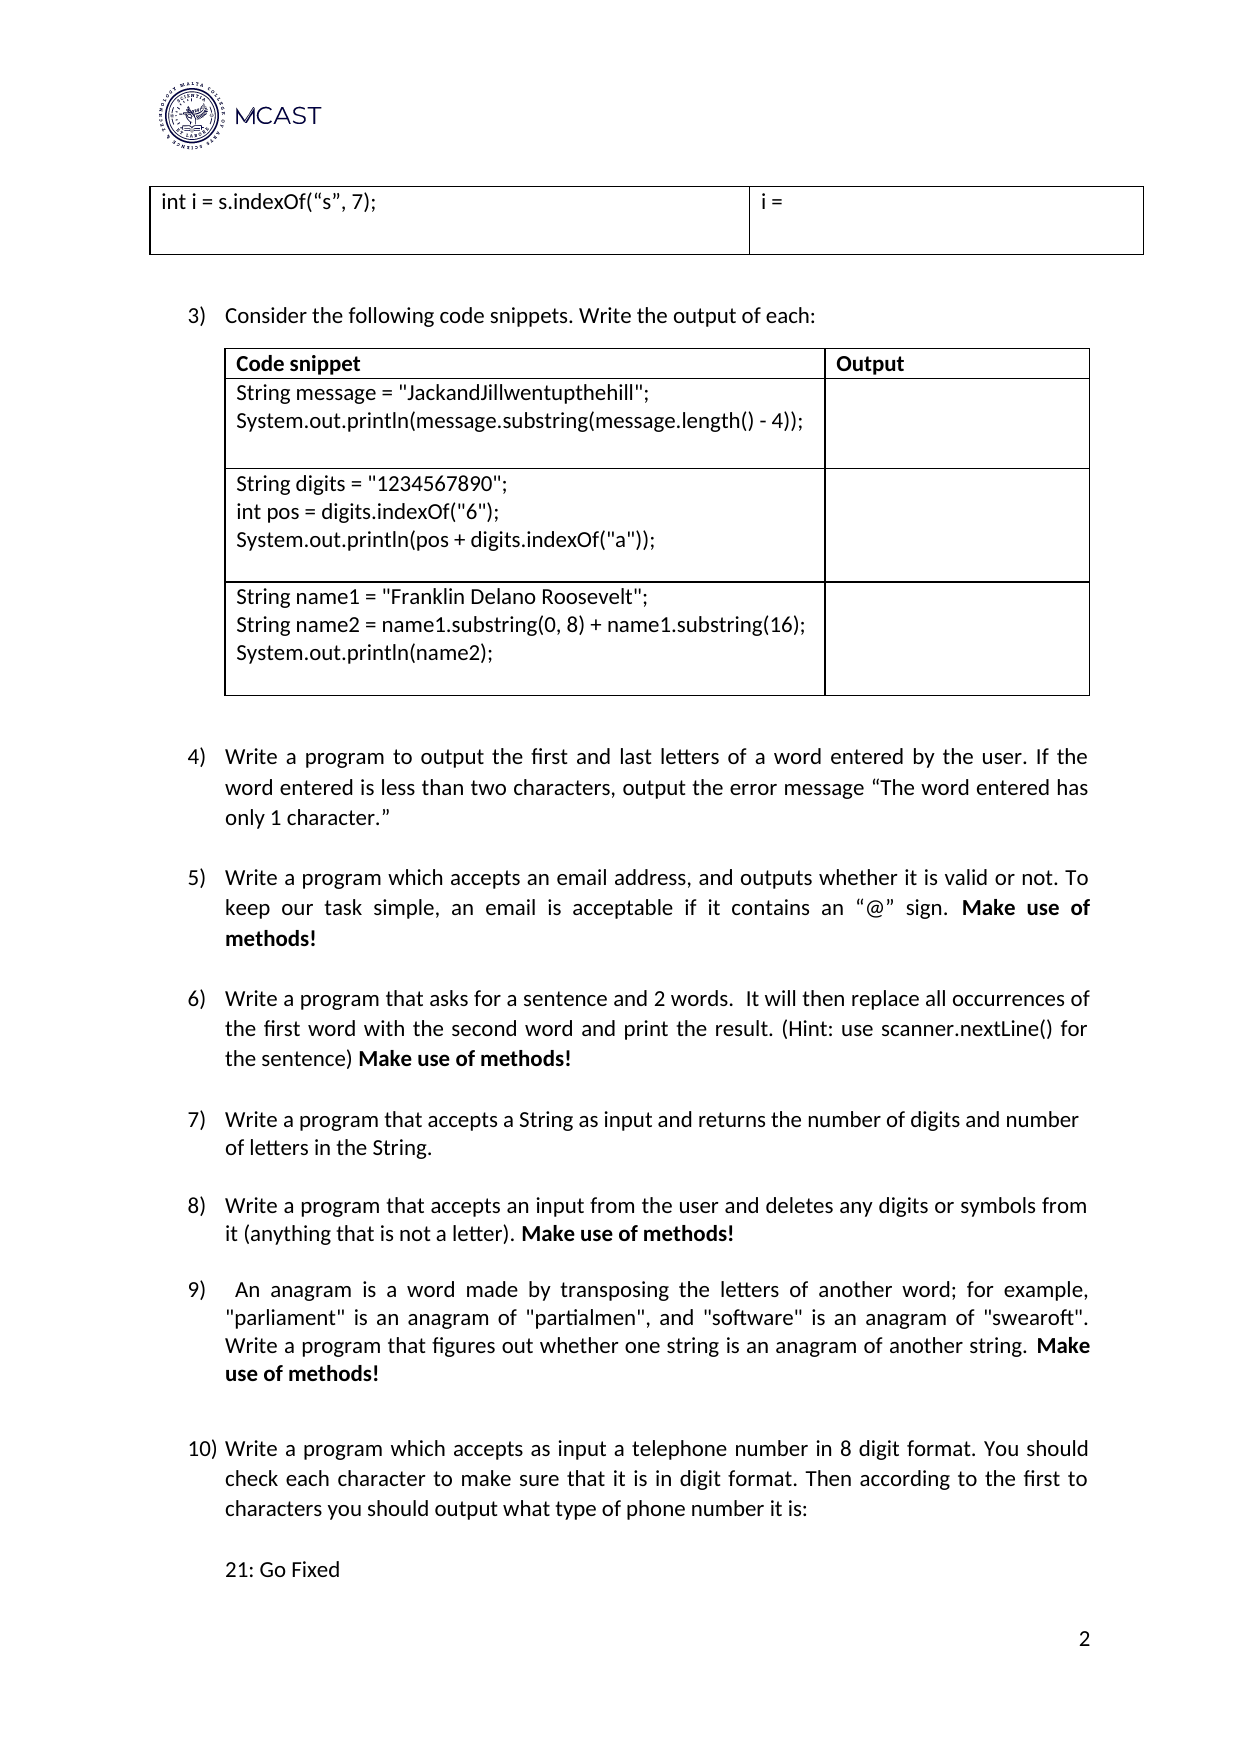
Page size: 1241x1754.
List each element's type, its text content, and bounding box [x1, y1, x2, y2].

table_cell i = [750, 187, 1143, 253]
table_cell String digits = "1234567890"; int pos = digits.indexOf("6"); System.out.println(pos + digits.indexOf("a")); [226, 469, 824, 581]
list Write a program which accepts as input a telephone number in 8 digit format. You should check each character to make sure that it is in digit format. Then according to the first to characters you should output what type of phone number it is: [187, 1434, 1090, 1523]
list An anagram is a word made by transposing the letters of another word; for example, "parliament" is an anagram of "partialmen", and "software" is an anagram of "swearoft". Write a program that figures out whether one string is an anagram of another string. Make use of methods! [187, 1275, 1090, 1387]
table_header Code snippet [226, 349, 824, 377]
list Write a program to output the first and last letters of a word entered by the user. If the word entered is less than two characters, output the error message “The word entered has only 1 character.” [187, 742, 1090, 831]
table_cell int i = s.indexOf(“s”, 7); [151, 187, 749, 253]
list 21: Go Fixed [225, 1555, 1090, 1583]
table_cell String message = "JackandJillwentupthehill"; System.out.println(message.substring(message.length() - 4)); [226, 379, 824, 468]
list Consider the following code snippets. Write the output of each: [187, 301, 1090, 329]
table_cell [826, 583, 1089, 694]
picture [150, 73, 330, 158]
list Write a program that accepts a String as input and returns the number of digits and number of letters in the String. [187, 1105, 1090, 1161]
list Write a program that asks for a sentence and 2 words. It will then replace all occurrences of the first word with the second word and print the result. (Hint: use scanner.nextLine() for the sentence) Make use of methods! [187, 984, 1090, 1072]
list Write a program that accepts an input from the user and deletes any digits or symbols from it (anything that is not a letter). Make use of methods! [187, 1191, 1090, 1247]
table_header Output [826, 349, 1089, 377]
list Write a program which accepts an email address, and outputs whether it is valid or not. To keep our task simple, an email is acceptable if it contains an “@” sign. Make use of methods! [187, 863, 1090, 952]
table_cell String name1 = "Franklin Delano Roosevelt"; String name2 = name1.substring(0, 8) + name1.substring(16); System.out.println(name2); [226, 583, 824, 694]
table_cell [826, 469, 1089, 581]
table_cell [826, 379, 1089, 468]
